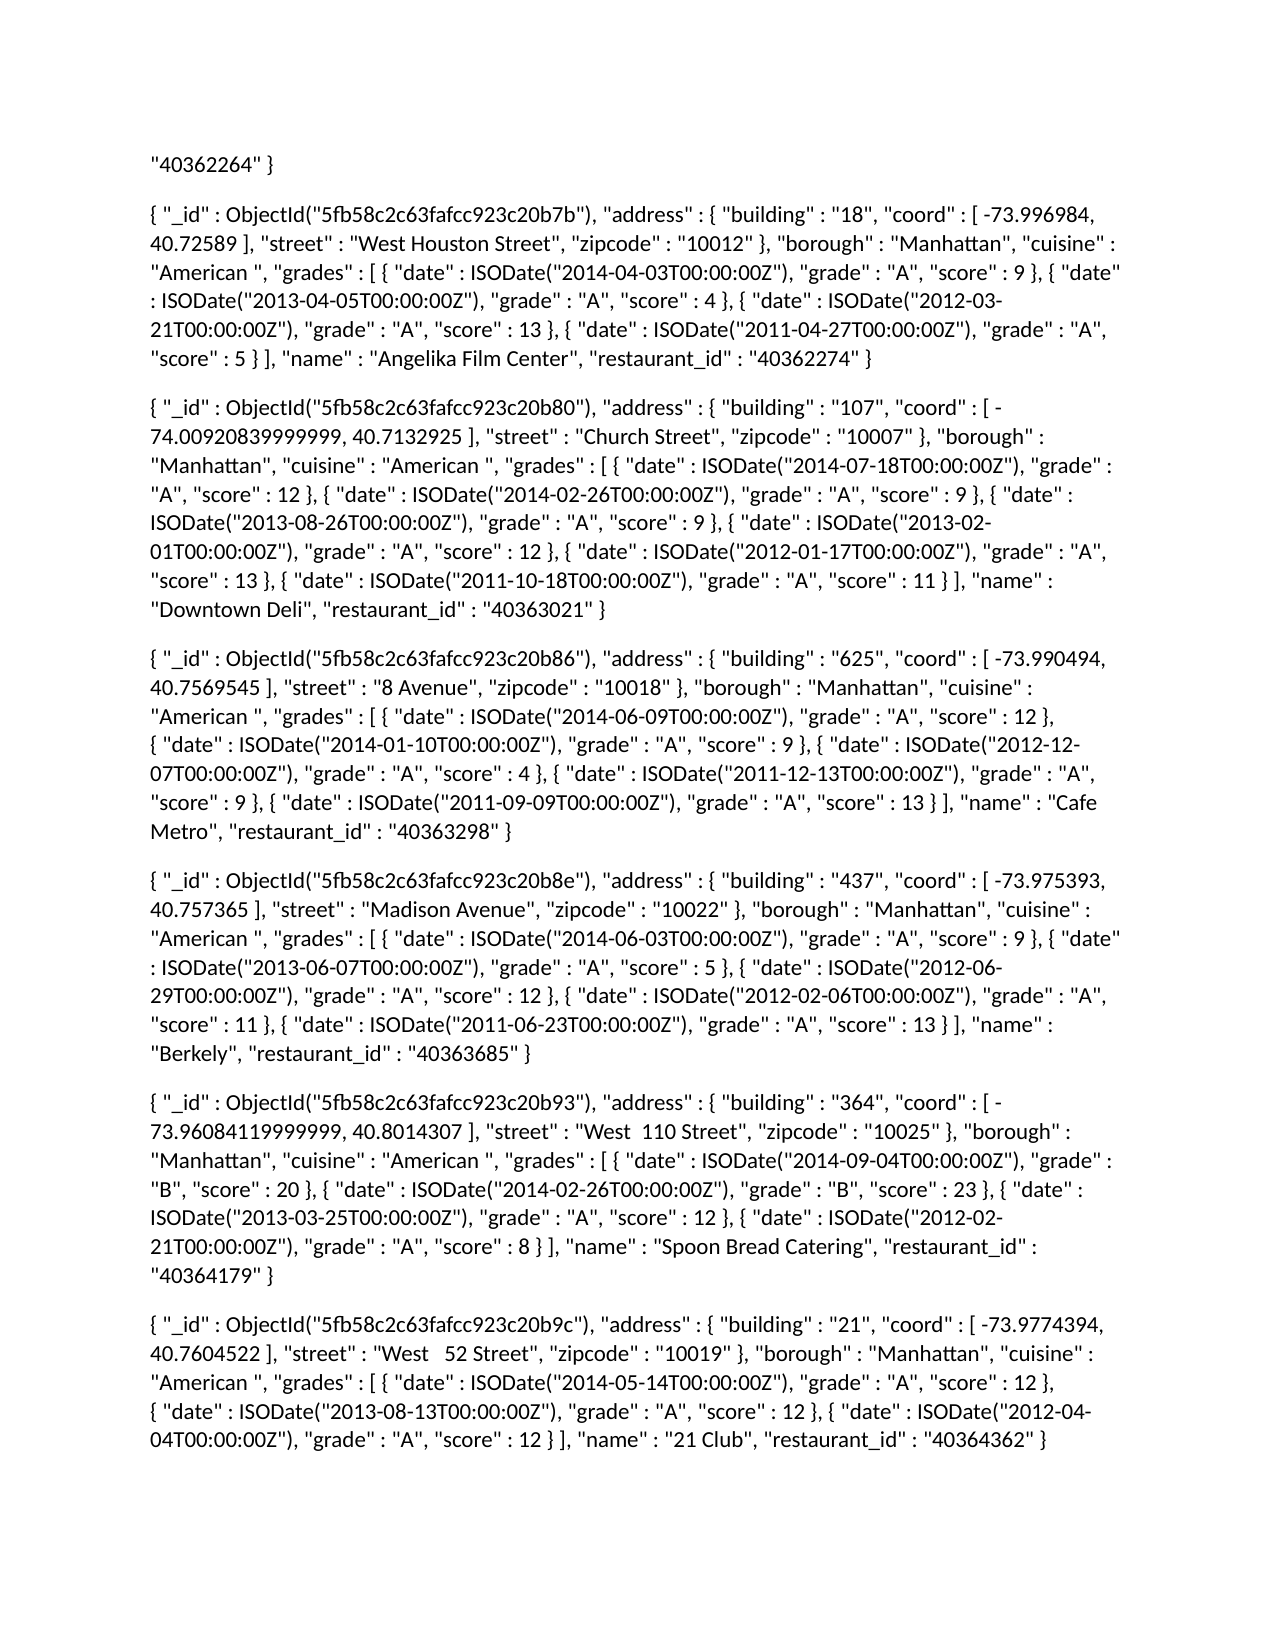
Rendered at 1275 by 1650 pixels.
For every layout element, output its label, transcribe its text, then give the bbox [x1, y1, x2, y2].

text { "_id" : ObjectId("5fb58c2c63fafcc923c20b9c"), "address" : { "building" : "21", "coord" : [ -73.9774394, 40.7604522 ], "street" : "West 52 Street", "zipcode" : "10019" }, "borough" : "Manhattan", "cuisine" : "American ", "grades" : [ { "date" : ISODate("2014-05-14T00:00:00Z"), "grade" : "A", "score" : 12 }, { "date" : ISODate("2013-08-13T00:00:00Z"), "grade" : "A", "score" : 12 }, { "date" : ISODate("2012-04-04T00:00:00Z"), "grade" : "A", "score" : 12 } ], "name" : "21 Club", "restaurant_id" : "40364362" } [150, 1310, 1125, 1454]
text { "_id" : ObjectId("5fb58c2c63fafcc923c20b7b"), "address" : { "building" : "18", "coord" : [ -73.996984, 40.72589 ], "street" : "West Houston Street", "zipcode" : "10012" }, "borough" : "Manhattan", "cuisine" : "American ", "grades" : [ { "date" : ISODate("2014-04-03T00:00:00Z"), "grade" : "A", "score" : 9 }, { "date" : ISODate("2013-04-05T00:00:00Z"), "grade" : "A", "score" : 4 }, { "date" : ISODate("2012-03-21T00:00:00Z"), "grade" : "A", "score" : 13 }, { "date" : ISODate("2011-04-27T00:00:00Z"), "grade" : "A", "score" : 5 } ], "name" : "Angelika Film Center", "restaurant_id" : "40362274" } [150, 199, 1125, 372]
text { "_id" : ObjectId("5fb58c2c63fafcc923c20b80"), "address" : { "building" : "107", "coord" : [ -74.00920839999999, 40.7132925 ], "street" : "Church Street", "zipcode" : "10007" }, "borough" : "Manhattan", "cuisine" : "American ", "grades" : [ { "date" : ISODate("2014-07-18T00:00:00Z"), "grade" : "A", "score" : 12 }, { "date" : ISODate("2014-02-26T00:00:00Z"), "grade" : "A", "score" : 9 }, { "date" : ISODate("2013-08-26T00:00:00Z"), "grade" : "A", "score" : 9 }, { "date" : ISODate("2013-02-01T00:00:00Z"), "grade" : "A", "score" : 12 }, { "date" : ISODate("2012-01-17T00:00:00Z"), "grade" : "A", "score" : 13 }, { "date" : ISODate("2011-10-18T00:00:00Z"), "grade" : "A", "score" : 11 } ], "name" : "Downtown Deli", "restaurant_id" : "40363021" } [150, 393, 1125, 623]
text { "_id" : ObjectId("5fb58c2c63fafcc923c20b93"), "address" : { "building" : "364", "coord" : [ -73.96084119999999, 40.8014307 ], "street" : "West 110 Street", "zipcode" : "10025" }, "borough" : "Manhattan", "cuisine" : "American ", "grades" : [ { "date" : ISODate("2014-09-04T00:00:00Z"), "grade" : "B", "score" : 20 }, { "date" : ISODate("2014-02-26T00:00:00Z"), "grade" : "B", "score" : 23 }, { "date" : ISODate("2013-03-25T00:00:00Z"), "grade" : "A", "score" : 12 }, { "date" : ISODate("2012-02-21T00:00:00Z"), "grade" : "A", "score" : 8 } ], "name" : "Spoon Bread Catering", "restaurant_id" : "40364179" } [150, 1088, 1125, 1289]
text { "_id" : ObjectId("5fb58c2c63fafcc923c20b8e"), "address" : { "building" : "437", "coord" : [ -73.975393, 40.757365 ], "street" : "Madison Avenue", "zipcode" : "10022" }, "borough" : "Manhattan", "cuisine" : "American ", "grades" : [ { "date" : ISODate("2014-06-03T00:00:00Z"), "grade" : "A", "score" : 9 }, { "date" : ISODate("2013-06-07T00:00:00Z"), "grade" : "A", "score" : 5 }, { "date" : ISODate("2012-06-29T00:00:00Z"), "grade" : "A", "score" : 12 }, { "date" : ISODate("2012-02-06T00:00:00Z"), "grade" : "A", "score" : 11 }, { "date" : ISODate("2011-06-23T00:00:00Z"), "grade" : "A", "score" : 13 } ], "name" : "Berkely", "restaurant_id" : "40363685" } [150, 866, 1125, 1067]
text { "_id" : ObjectId("5fb58c2c63fafcc923c20b86"), "address" : { "building" : "625", "coord" : [ -73.990494, 40.7569545 ], "street" : "8 Avenue", "zipcode" : "10018" }, "borough" : "Manhattan", "cuisine" : "American ", "grades" : [ { "date" : ISODate("2014-06-09T00:00:00Z"), "grade" : "A", "score" : 12 }, { "date" : ISODate("2014-01-10T00:00:00Z"), "grade" : "A", "score" : 9 }, { "date" : ISODate("2012-12-07T00:00:00Z"), "grade" : "A", "score" : 4 }, { "date" : ISODate("2011-12-13T00:00:00Z"), "grade" : "A", "score" : 9 }, { "date" : ISODate("2011-09-09T00:00:00Z"), "grade" : "A", "score" : 13 } ], "name" : "Cafe Metro", "restaurant_id" : "40363298" } [150, 644, 1125, 845]
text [150, 150, 1125, 179]
